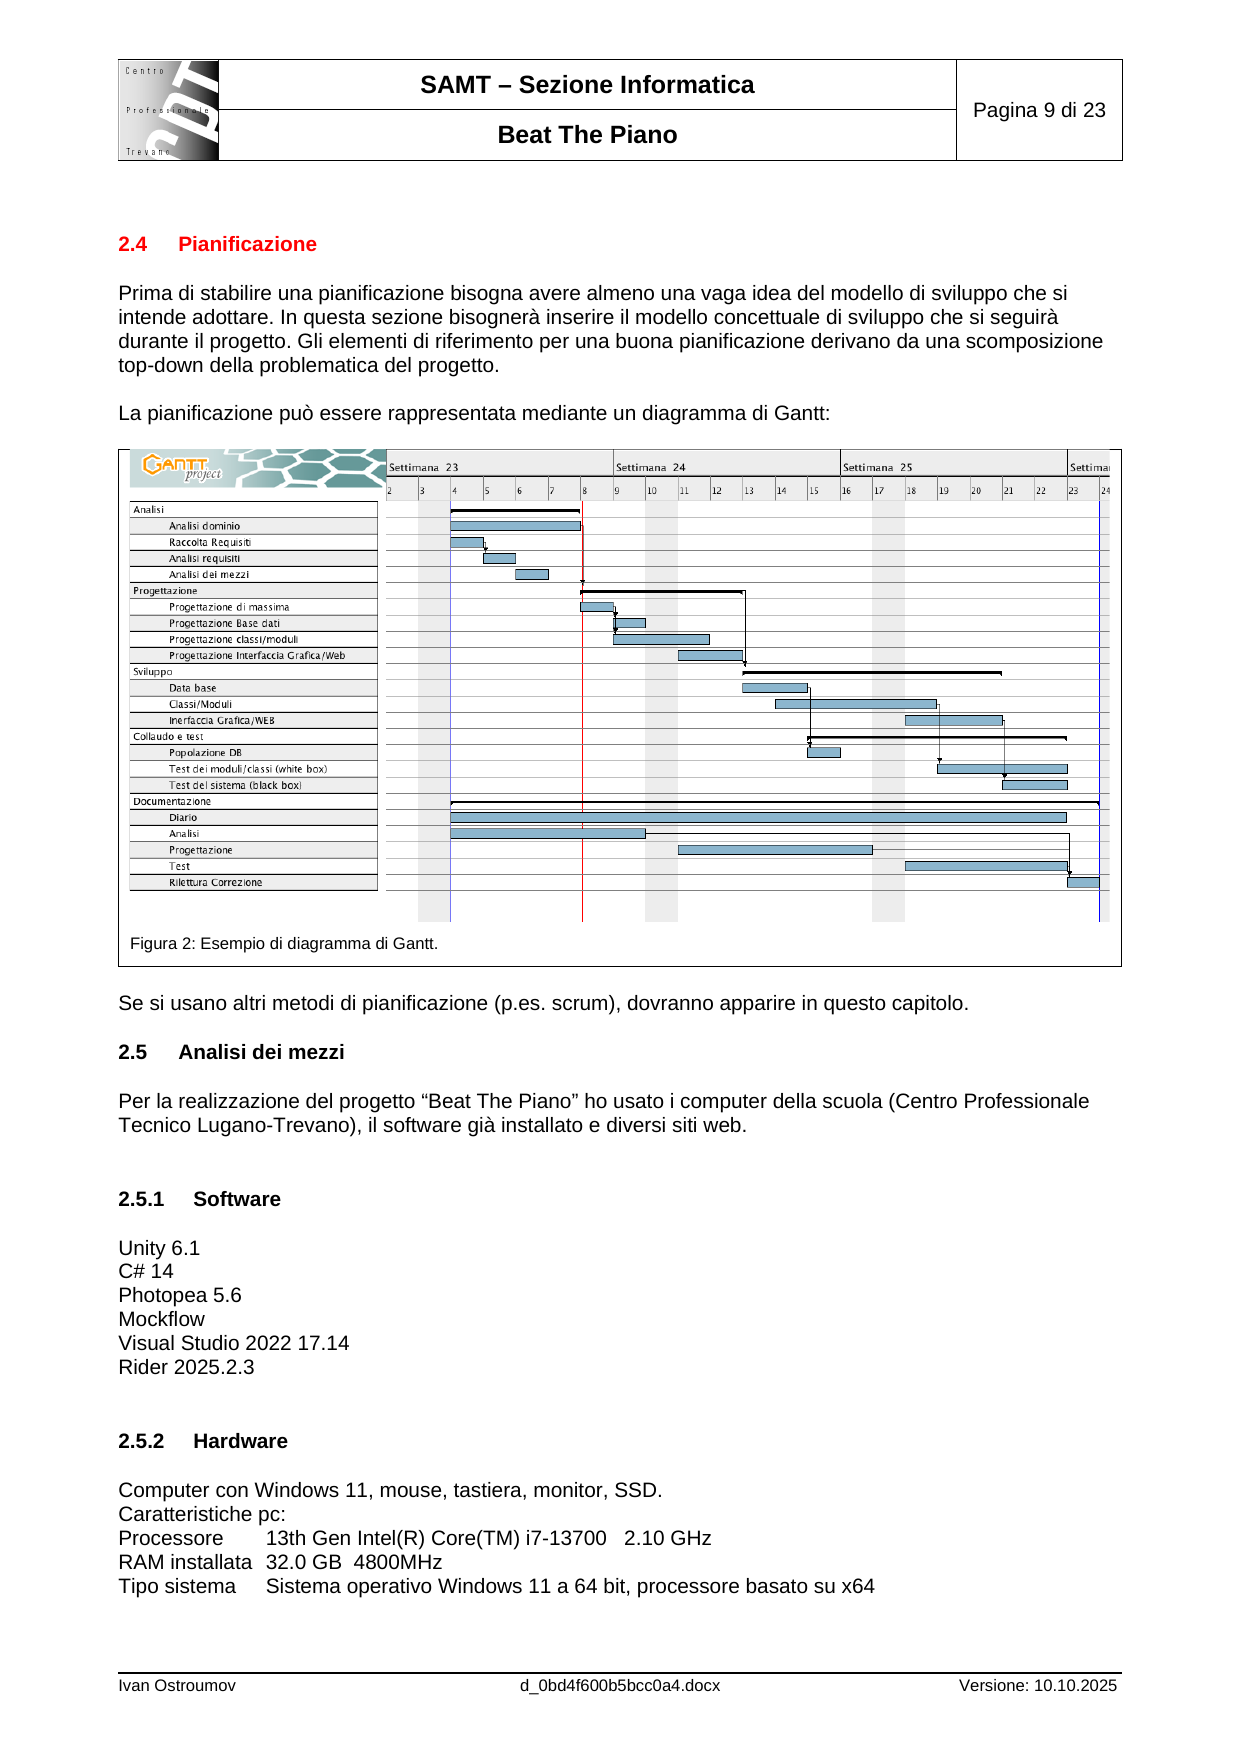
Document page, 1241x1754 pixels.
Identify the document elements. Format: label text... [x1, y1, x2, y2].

text Prima di stabilire una pianificazione bisogna avere almeno una vaga idea del modello di sviluppo che si intende adottare. In questa sezione bisognerà inserire il modello concettuale di sviluppo che si seguirà durante il progetto. Gli elementi di riferimento per una buona pianificazione derivano da una scomposizione top-down della problematica del progetto. [118, 281, 1122, 377]
text Caratteristiche pc: [118, 1502, 1122, 1526]
text Tipo sistema Sistema operativo Windows 11 a 64 bit, processore basato su x64 [118, 1574, 1122, 1598]
text La pianificazione può essere rappresentata mediante un diagramma di Gantt: [118, 401, 1122, 424]
subtitle Analisi dei mezzi [118, 1039, 1122, 1063]
text RAM installata 32.0 GB 4800MHz [118, 1550, 1122, 1574]
text Processore 13th Gen Intel(R) Core(TM) i7-13700 2.10 GHz [118, 1526, 1122, 1550]
text Computer con Windows 11, mouse, tastiera, monitor, SSD. [118, 1478, 1122, 1502]
text Rider 2025.2.3 [118, 1355, 1122, 1379]
text Photopea 5.6 [118, 1283, 1122, 1307]
subtitle Software [118, 1186, 1122, 1210]
text Se si usano altri metodi di pianificazione (p.es. scrum), dovranno apparire in questo capitolo. [118, 991, 1122, 1014]
picture [129, 449, 1110, 922]
text Mockflow [118, 1307, 1122, 1331]
subtitle Hardware [118, 1429, 1122, 1453]
text Unity 6.1 [118, 1235, 1122, 1259]
text C# 14 [118, 1259, 1122, 1283]
text Per la realizzazione del progetto “Beat The Piano” ho usato i computer della scuola (Centro Professionale Tecnico Lugano-Trevano), il software già installato e diversi siti web. [118, 1088, 1122, 1136]
table_header Figura 2: Esempio di diagramma di Gantt. [119, 450, 1121, 966]
subtitle Pianificazione [118, 232, 1122, 256]
text Visual Studio 2022 17.14 [118, 1331, 1122, 1355]
picture [118, 60, 219, 160]
